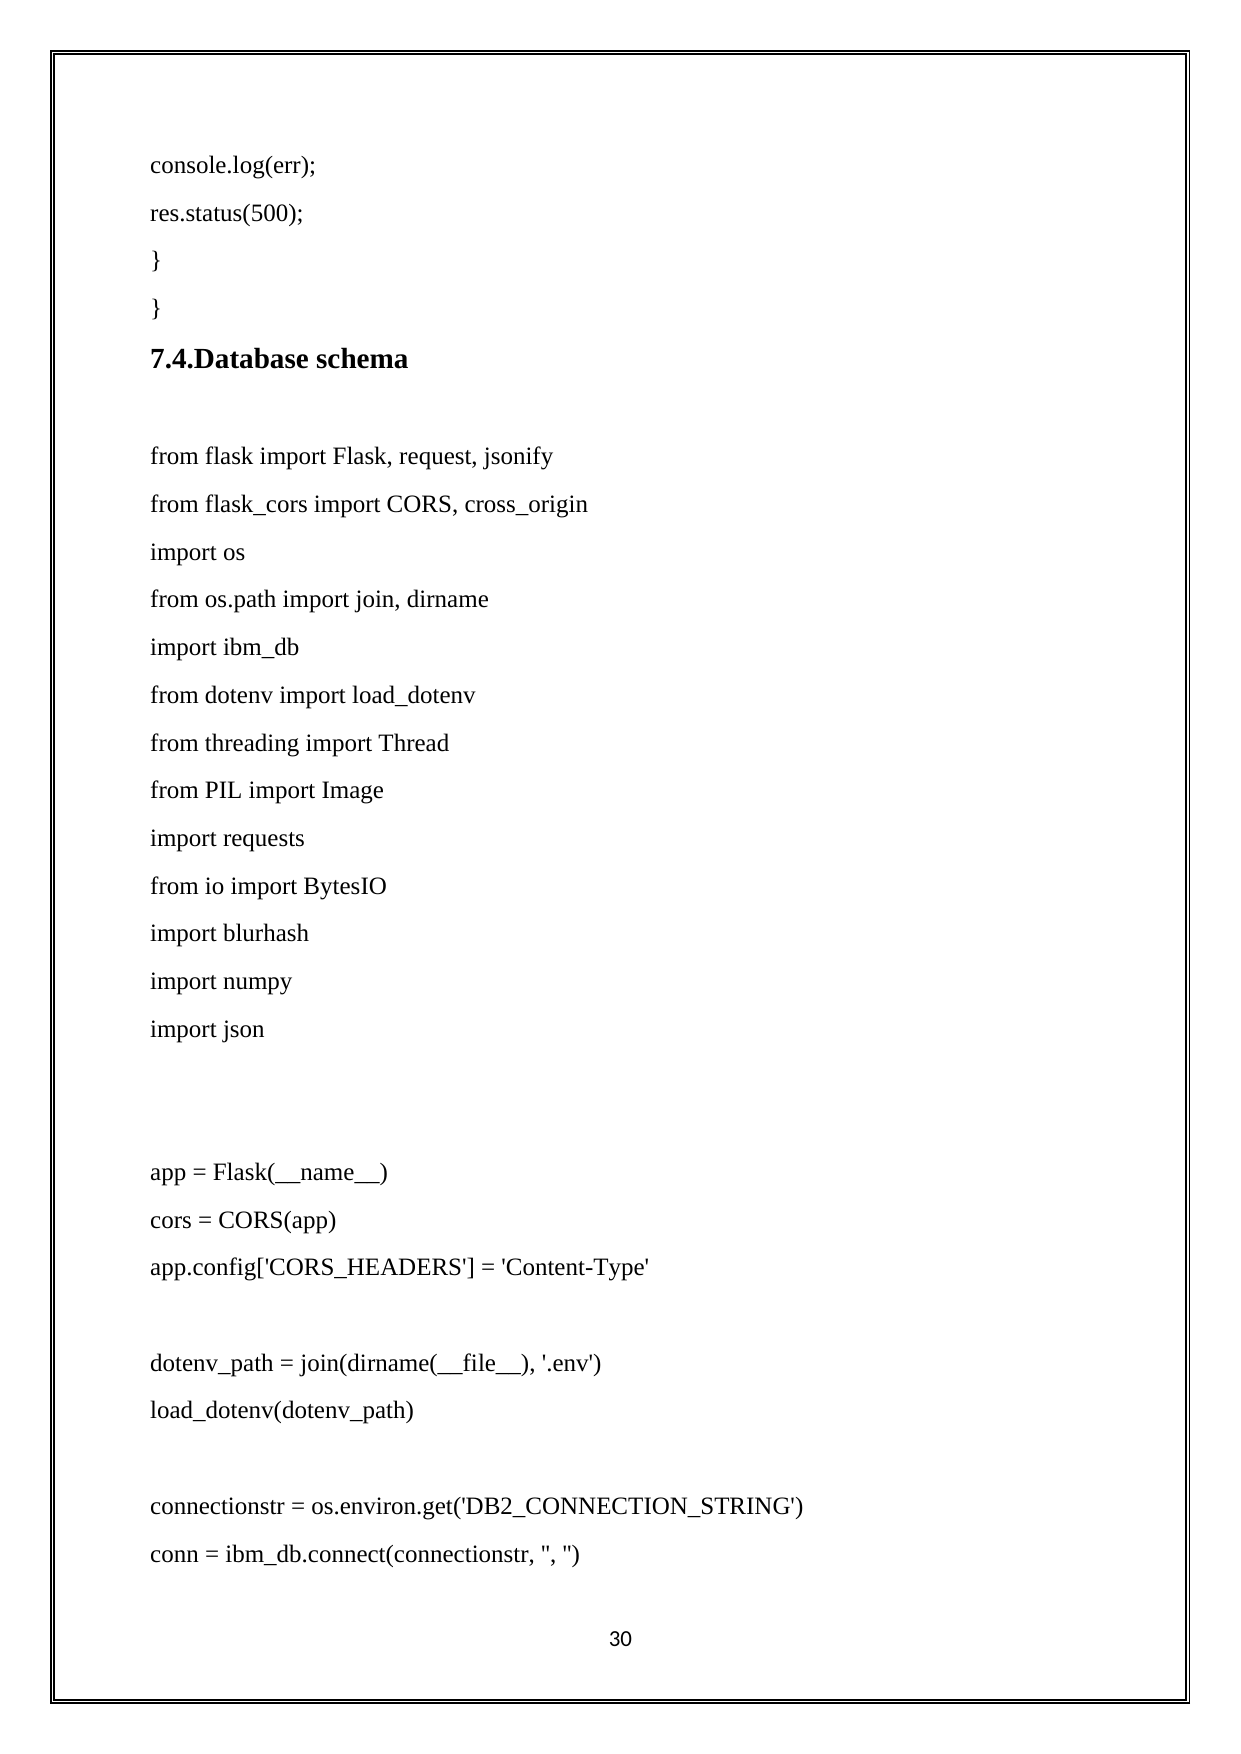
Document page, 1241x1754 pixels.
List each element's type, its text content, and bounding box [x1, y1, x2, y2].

text from io import BytesIO [150, 871, 1090, 899]
text import os [150, 537, 1090, 566]
text dotenv_path = join(dirname(__file__), '.env') [150, 1348, 1090, 1377]
text import requests [150, 823, 1090, 852]
text res.status(500); [150, 198, 1090, 226]
text console.log(err); [150, 150, 1090, 179]
text import ibm_db [150, 632, 1090, 661]
text import numpy [150, 966, 1090, 995]
text app.config['CORS_HEADERS'] = 'Content-Type' [150, 1252, 1090, 1281]
text from os.path import join, dirname [150, 584, 1090, 613]
text from PIL import Image [150, 775, 1090, 804]
text from flask import Flask, request, jsonify [150, 441, 1090, 470]
text } [150, 245, 1090, 274]
text app = Flask(__name__) [150, 1157, 1090, 1186]
text from flask_cors import CORS, cross_origin [150, 489, 1090, 518]
text cors = CORS(app) [150, 1205, 1090, 1233]
text from threading import Thread [150, 728, 1090, 756]
text 7.4.Database schema [150, 341, 1090, 374]
text from dotenv import load_dotenv [150, 680, 1090, 709]
text import json [150, 1014, 1090, 1043]
text load_dotenv(dotenv_path) [150, 1396, 1090, 1424]
text } [150, 293, 1090, 322]
text import blurhash [150, 918, 1090, 947]
text conn = ibm_db.connect(connectionstr, '', '') [150, 1539, 1090, 1567]
text connectionstr = os.environ.get('DB2_CONNECTION_STRING') [150, 1491, 1090, 1520]
